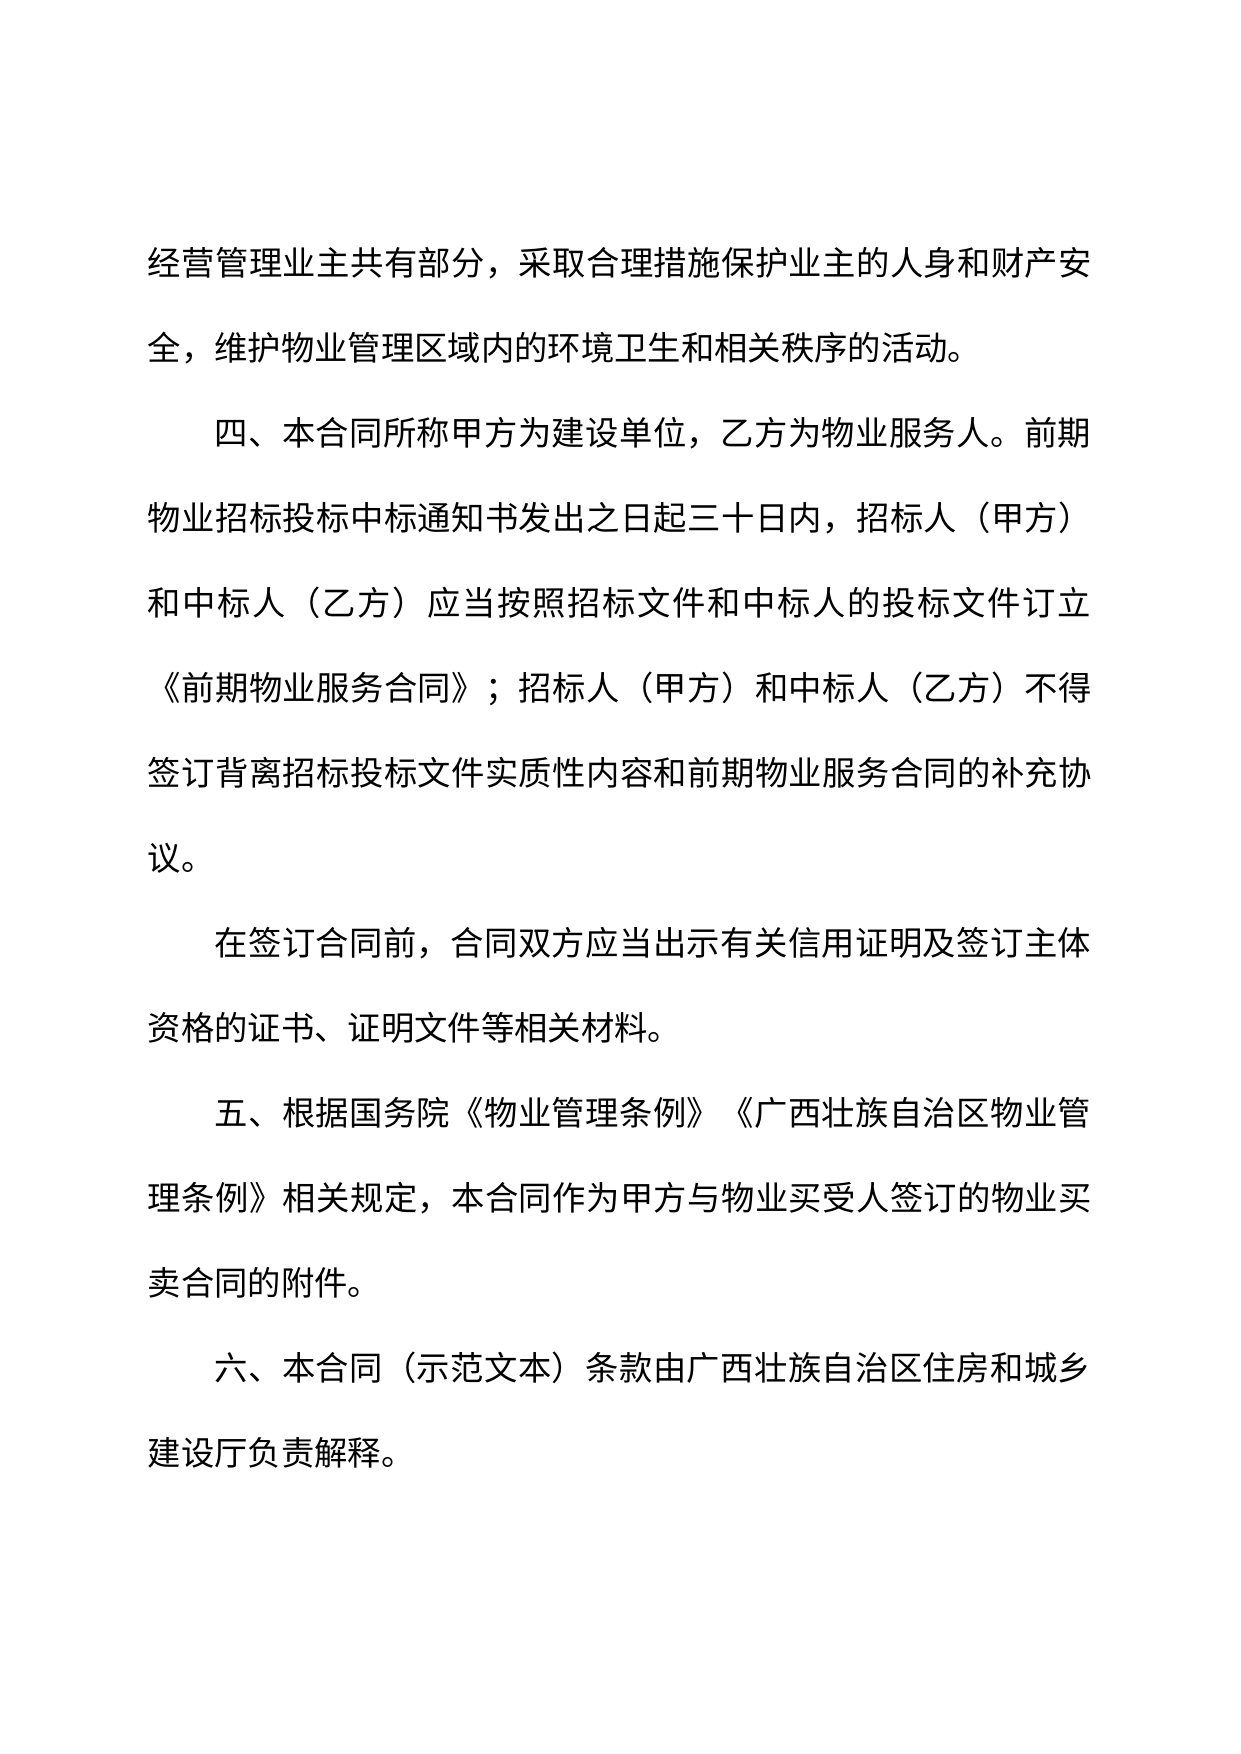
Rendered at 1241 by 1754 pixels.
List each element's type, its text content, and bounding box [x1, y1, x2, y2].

text 五、根据国务院《物业管理条例》《广西壮族自治区物业管理条例》相关规定，本合同作为甲方与物业买受人签订的物业买卖合同的附件。 [148, 1068, 1092, 1323]
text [148, 218, 1092, 388]
text 在签订合同前，合同双方应当出示有关信用证明及签订主体资格的证书、证明文件等相关材料。 [148, 898, 1092, 1068]
text 四、本合同所称甲方为建设单位，乙方为物业服务人。前期物业招标投标中标通知书发出之日起三十日内，招标人（甲方）和中标人（乙方）应当按照招标文件和中标人的投标文件订立《前期物业服务合同》；招标人（甲方）和中标人（乙方）不得签订背离招标投标文件实质性内容和前期物业服务合同的补充协议。 [148, 388, 1092, 898]
text 六、本合同（示范文本）条款由广西壮族自治区住房和城乡建设厅负责解释。 [148, 1323, 1092, 1493]
